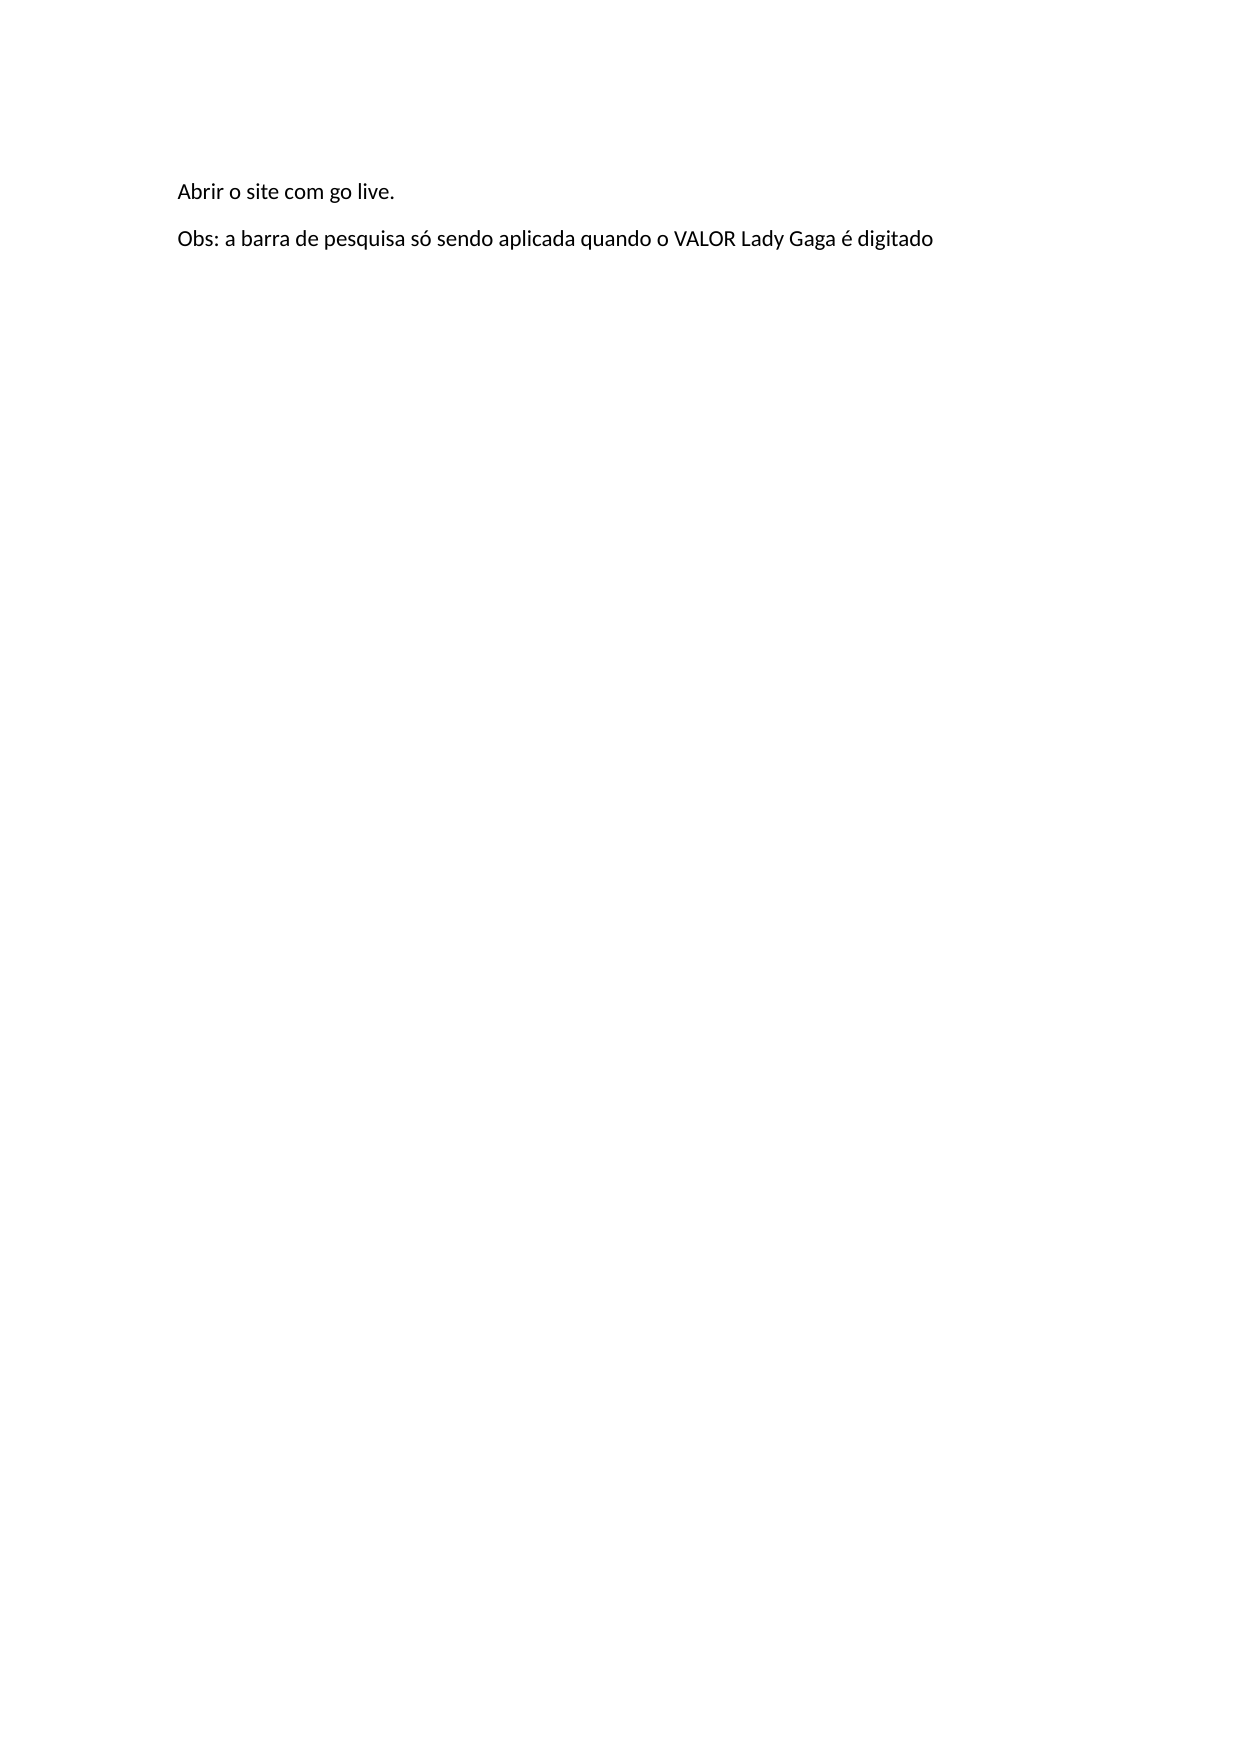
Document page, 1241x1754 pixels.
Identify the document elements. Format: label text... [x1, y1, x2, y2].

text Obs: a barra de pesquisa só sendo aplicada quando o VALOR Lady Gaga é digitado [177, 224, 1122, 252]
text Abrir o site com go live. [177, 177, 1122, 205]
